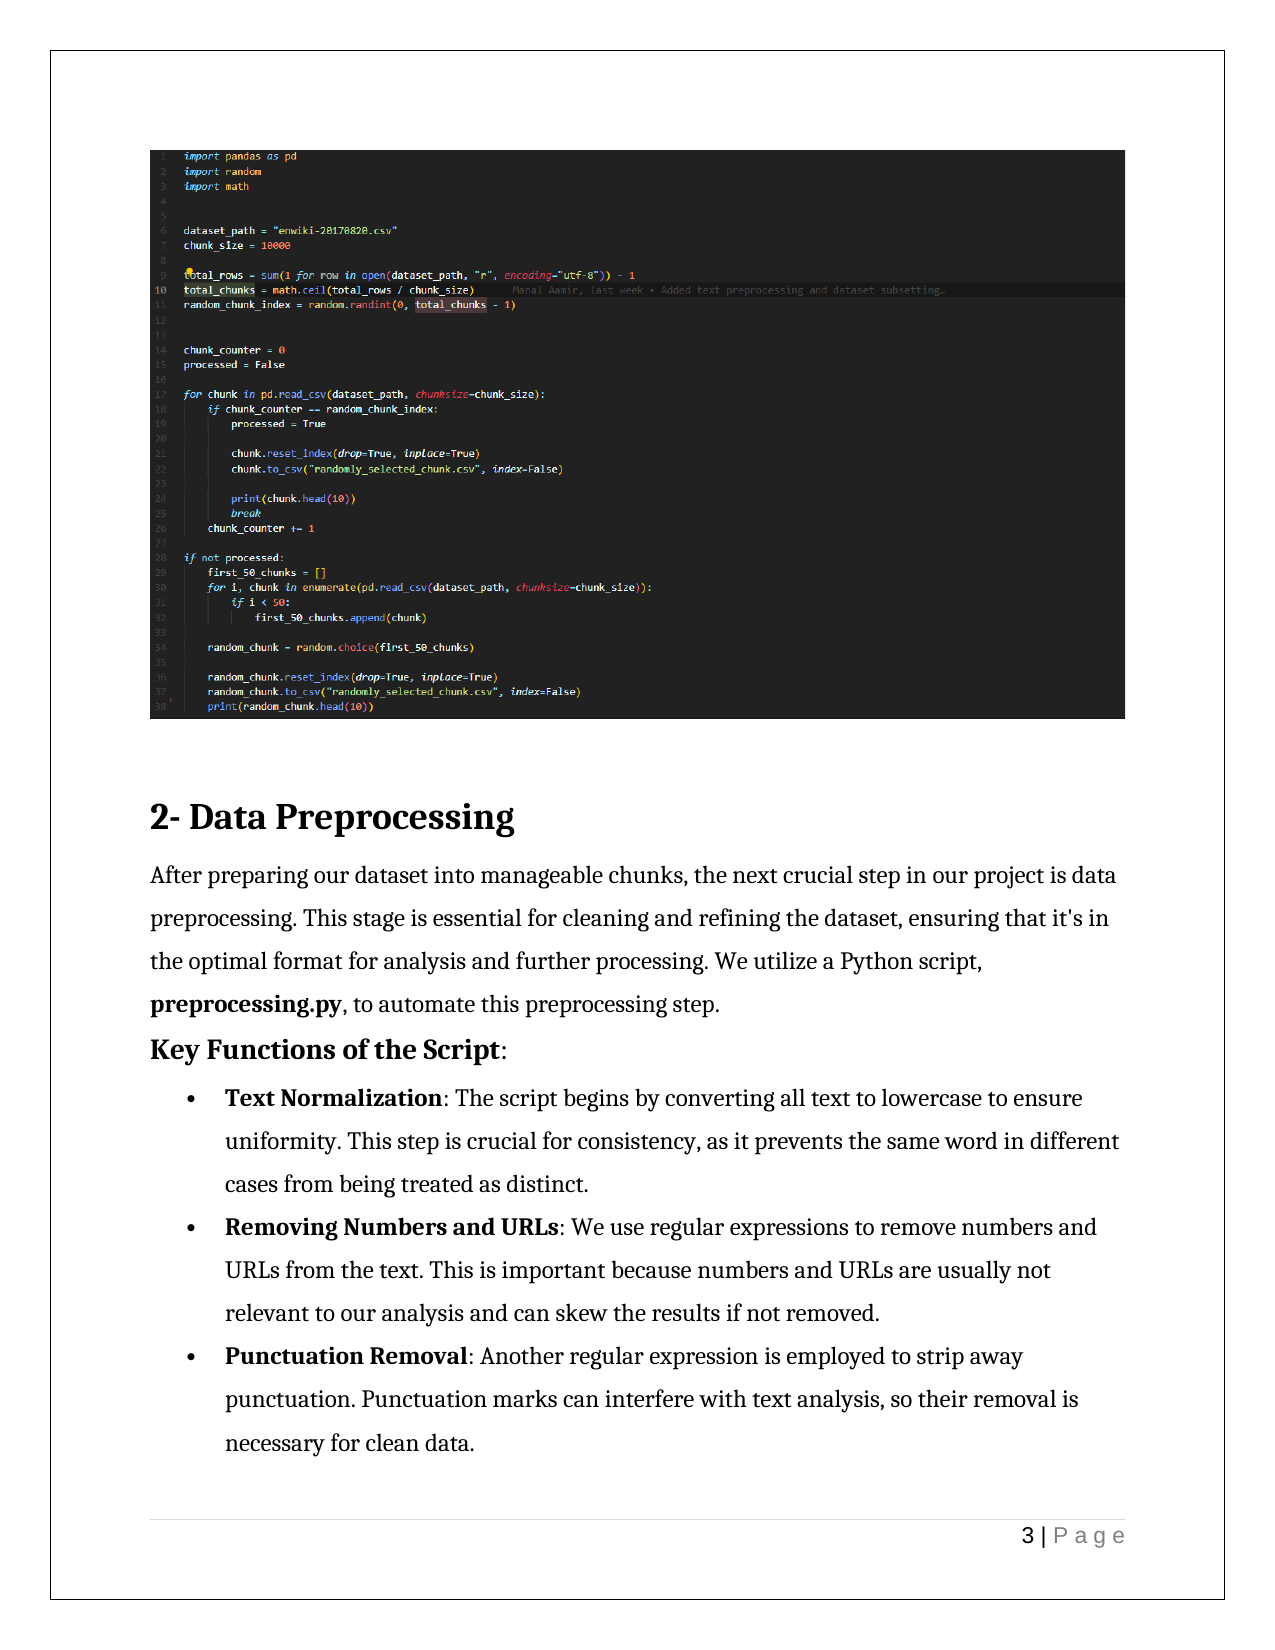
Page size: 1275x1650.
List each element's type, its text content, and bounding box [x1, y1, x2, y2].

list Text Normalization: The script begins by converting all text to lowercase to ensure uniformity. This step is crucial for consistency, as it prevents the same word in different cases from being treated as distinct. [187, 1083, 1125, 1198]
text Key Functions of the Script: [150, 1033, 1125, 1067]
list Punctuation Removal: Another regular expression is employed to strip away punctuation. Punctuation marks can interfere with text analysis, so their removal is necessary for clean data. [187, 1342, 1125, 1457]
text After preparing our dataset into manageable chunks, the next crucial step in our project is data preprocessing. This stage is essential for cleaning and refining the dataset, ensuring that it's in the optimal format for analysis and further processing. We utilize a Python script, preprocessing.py, to automate this preprocessing step. [150, 861, 1125, 1019]
picture [150, 150, 1125, 719]
text 2- Data Preprocessing [150, 796, 1125, 839]
list Removing Numbers and URLs: We use regular expressions to remove numbers and URLs from the text. This is important because numbers and URLs are usually not relevant to our analysis and can skew the results if not removed. [187, 1213, 1125, 1328]
